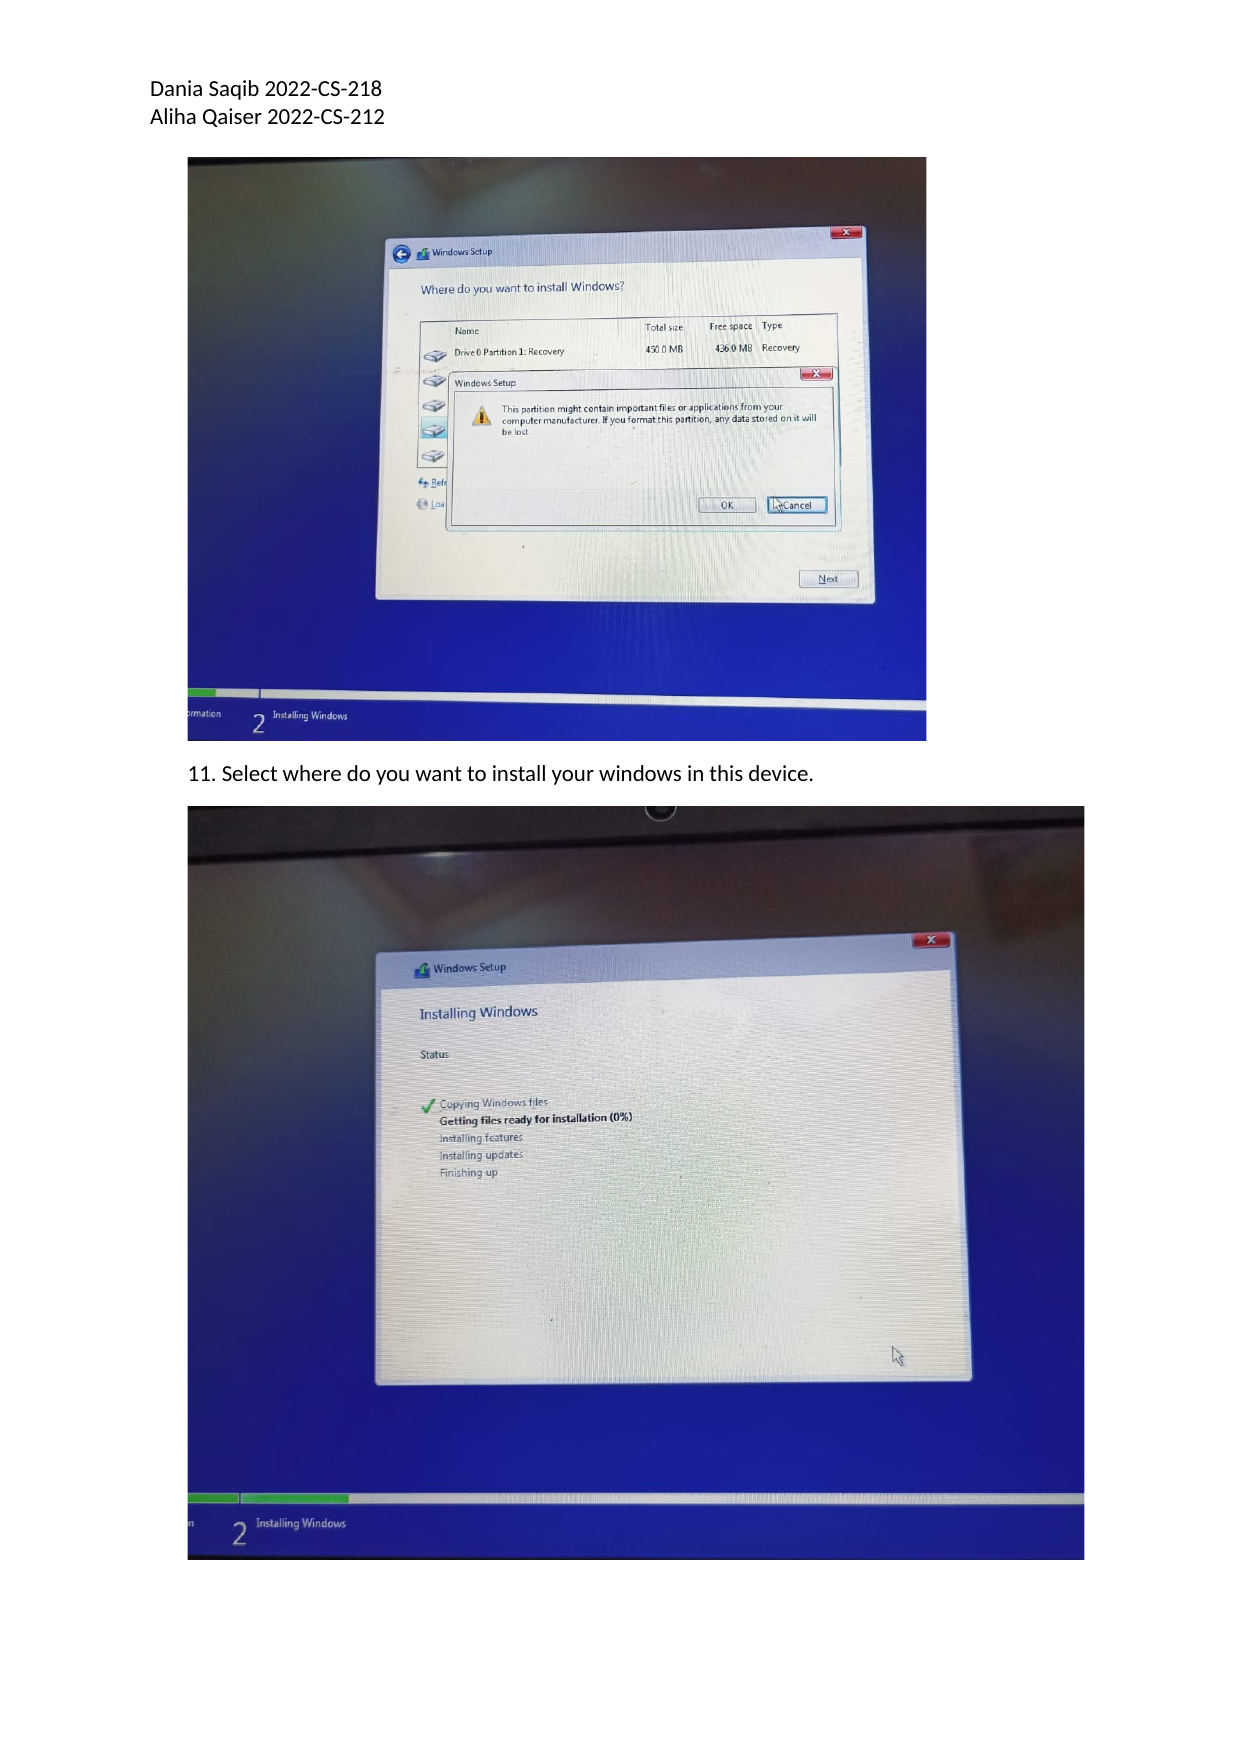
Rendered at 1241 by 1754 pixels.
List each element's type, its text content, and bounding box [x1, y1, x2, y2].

picture [187, 806, 1085, 1560]
text 11. Select where do you want to install your windows in this device. [187, 759, 1090, 787]
picture [187, 157, 927, 741]
